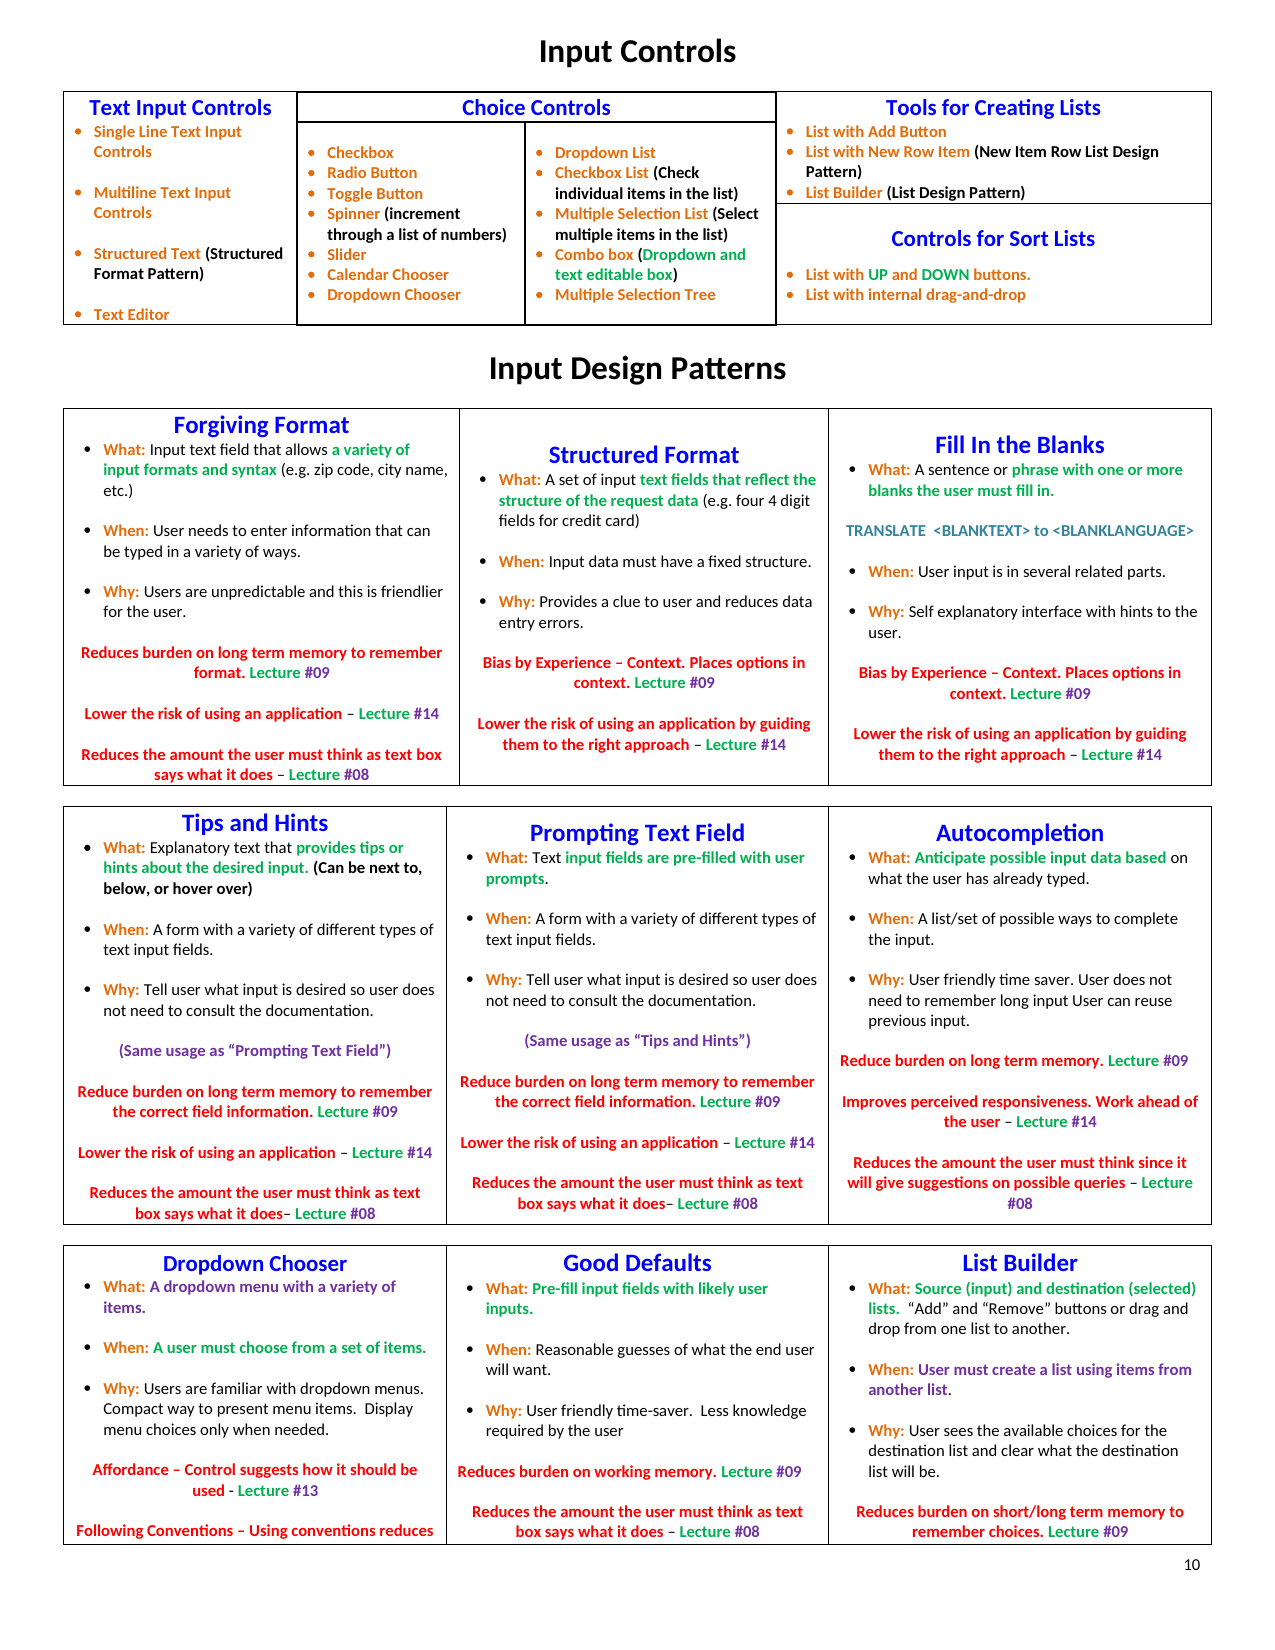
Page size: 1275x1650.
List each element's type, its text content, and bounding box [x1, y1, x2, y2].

table_header Tools for Creating Lists List with Add Button List with New Row Item (New Item Row List Design Pattern) List Builder (List Design Pattern) [777, 92, 1211, 202]
table_header Structured Format What: A set of input text fields that reflect the structure of the request data (e.g. four 4 digit fields for credit card) When: Input data must have a fixed structure. Why: Provides a clue to user and reduces data entry errors. Bias by Experience – Context. Places options in context. Lecture #09 Lower the risk of using an application by guiding them to the right approach – Lecture #14 [460, 409, 828, 784]
table_header Choice Controls [298, 93, 775, 121]
table_header Prompting Text Field What: Text input fields are pre-filled with user prompts. When: A form with a variety of different types of text input fields. Why: Tell user what input is desired so user does not need to consult the documentation. (Same usage as “Tips and Hints”) Reduce burden on long term memory to remember the correct field information. Lecture #09 Lower the risk of using an application – Lecture #14 Reduces the amount the user must think as text box says what it does– Lecture #08 [447, 807, 828, 1223]
table_header Forgiving Format What: Input text field that allows a variety of input formats and syntax (e.g. zip code, city name, etc.) When: User needs to enter information that can be typed in a variety of ways. Why: Users are unpredictable and this is friendlier for the user. Reduces burden on long term memory to remember format. Lecture #09 Lower the risk of using an application – Lecture #14 Reduces the amount the user must think as text box says what it does – Lecture #08 [64, 409, 459, 784]
table_header Autocompletion What: Anticipate possible input data based on what the user has already typed. When: A list/set of possible ways to complete the input. Why: User friendly time saver. User does not need to remember long input User can reuse previous input. Reduce burden on long term memory. Lecture #09 Improves perceived responsiveness. Work ahead of the user – Lecture #14 Reduces the amount the user must think since it will give suggestions on possible queries – Lecture #08 [829, 807, 1211, 1223]
table_header Fill In the Blanks What: A sentence or phrase with one or more blanks the user must fill in. TRANSLATE <BLANKTEXT> to <BLANKLANGUAGE> When: User input is in several related parts. Why: Self explanatory interface with hints to the user. Bias by Experience – Context. Places options in context. Lecture #09 Lower the risk of using an application by guiding them to the right approach – Lecture #14 [829, 409, 1211, 784]
table_header Text Input Controls Single Line Text Input Controls Multiline Text Input Controls Structured Text (Structured Format Pattern) Text Editor [64, 92, 296, 324]
text Input Design Patterns [75, 347, 1200, 387]
table_cell Dropdown List Checkbox List (Check individual items in the list) Multiple Selection List (Select multiple items in the list) Combo box (Dropdown and text editable box) Multiple Selection Tree [526, 123, 775, 324]
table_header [64, 1246, 446, 1544]
table_header Tips and Hints What: Explanatory text that provides tips or hints about the desired input. (Can be next to, below, or hover over) When: A form with a variety of different types of text input fields. Why: Tell user what input is desired so user does not need to consult the documentation. (Same usage as “Prompting Text Field”) Reduce burden on long term memory to remember the correct field information. Lecture #09 Lower the risk of using an application – Lecture #14 Reduces the amount the user must think as text box says what it does– Lecture #08 [64, 807, 446, 1223]
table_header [447, 1246, 828, 1544]
table_cell Controls for Sort Lists List with UP and DOWN buttons. List with internal drag-and-drop [777, 204, 1211, 324]
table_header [829, 1246, 1211, 1544]
text Input Controls [75, 30, 1200, 71]
table_cell Checkbox Radio Button Toggle Button Spinner (increment through a list of numbers) Slider Calendar Chooser Dropdown Chooser [298, 123, 524, 324]
